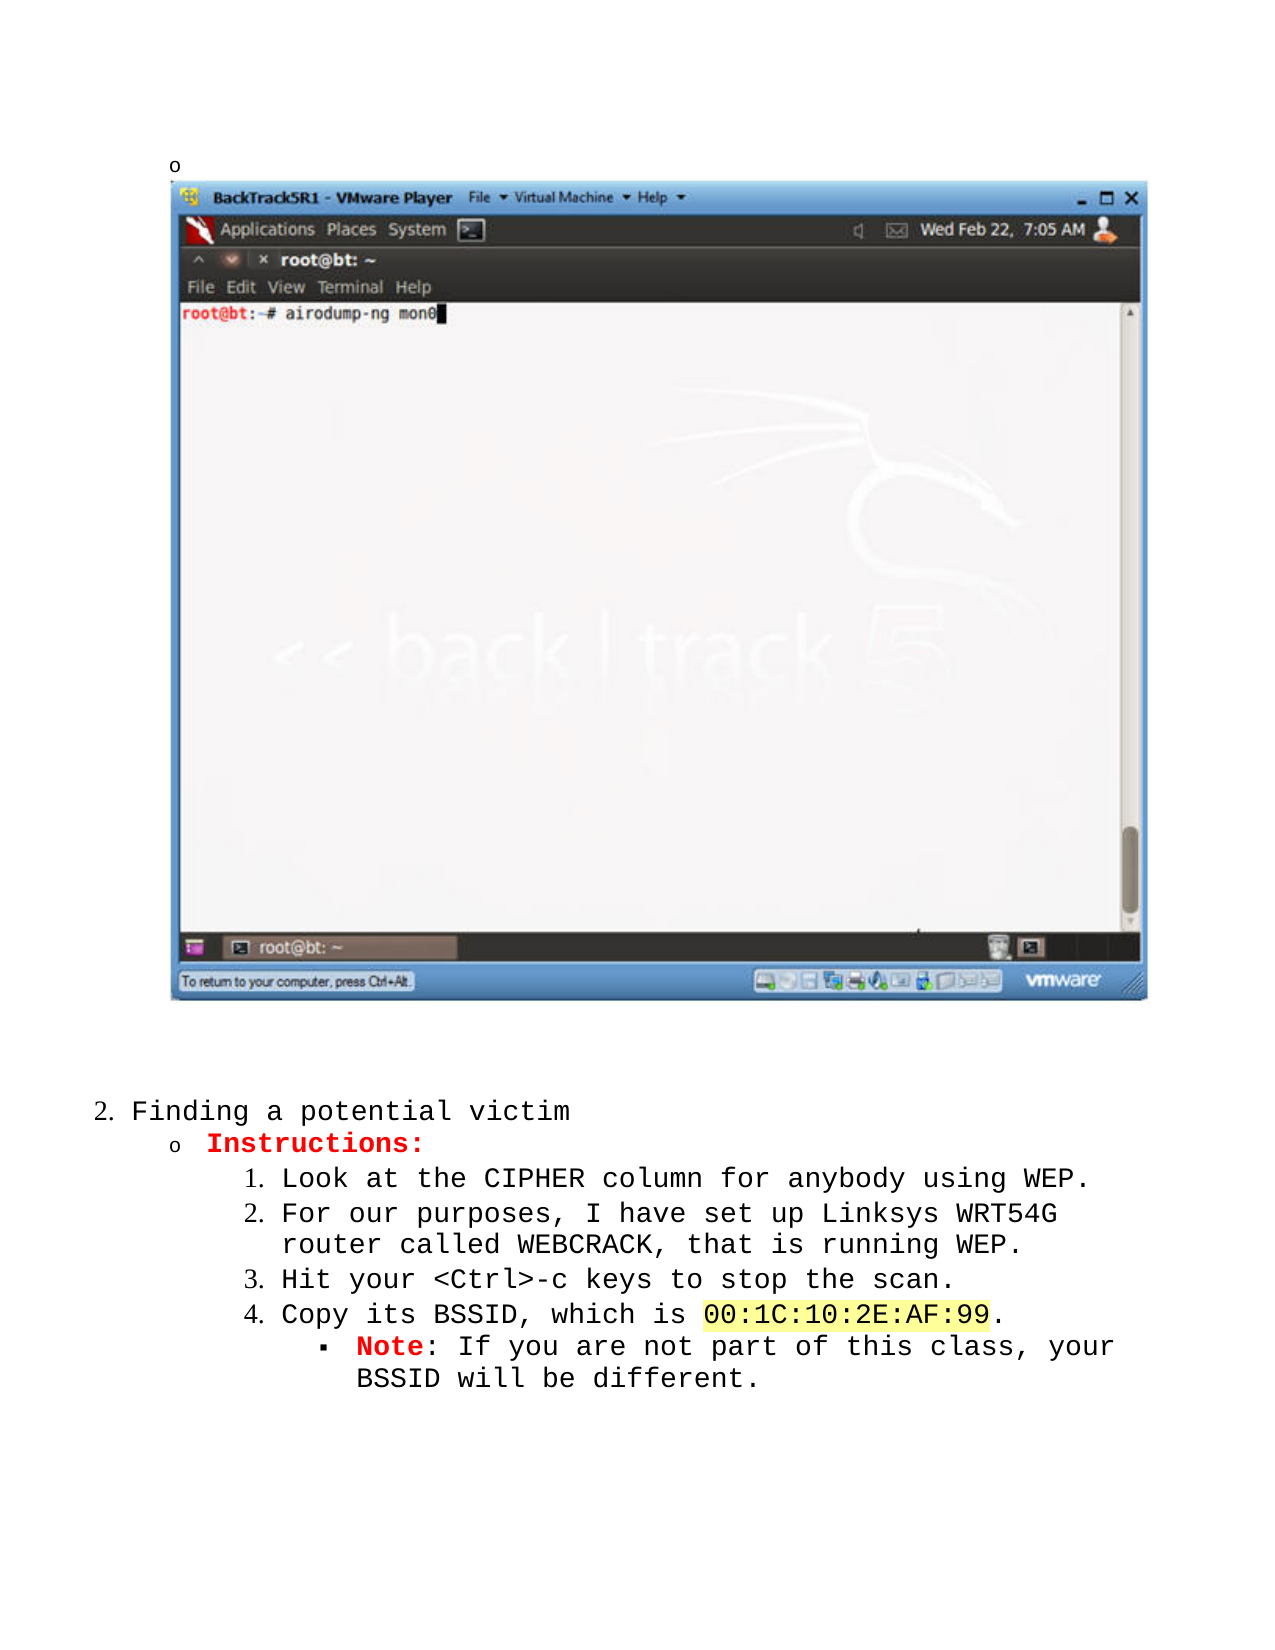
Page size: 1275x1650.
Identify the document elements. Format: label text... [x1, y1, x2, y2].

list For our purposes, I have set up Linksys WRT54G router called WEBCRACK, that is running WEP. [244, 1196, 1125, 1262]
list Look at the CIPHER column for anybody using WEP. [244, 1161, 1125, 1196]
picture [168, 178, 1150, 1004]
list Copy its BSSID, which is 00:1C:10:2E:AF:99. [244, 1297, 1125, 1332]
list Note: If you are not part of this class, your BSSID will be different. [319, 1332, 1125, 1396]
list Hit your <Ctrl>-c keys to stop the scan. [244, 1262, 1125, 1297]
list Instructions: [169, 1129, 1125, 1161]
list Finding a potential victim [94, 1094, 1125, 1129]
